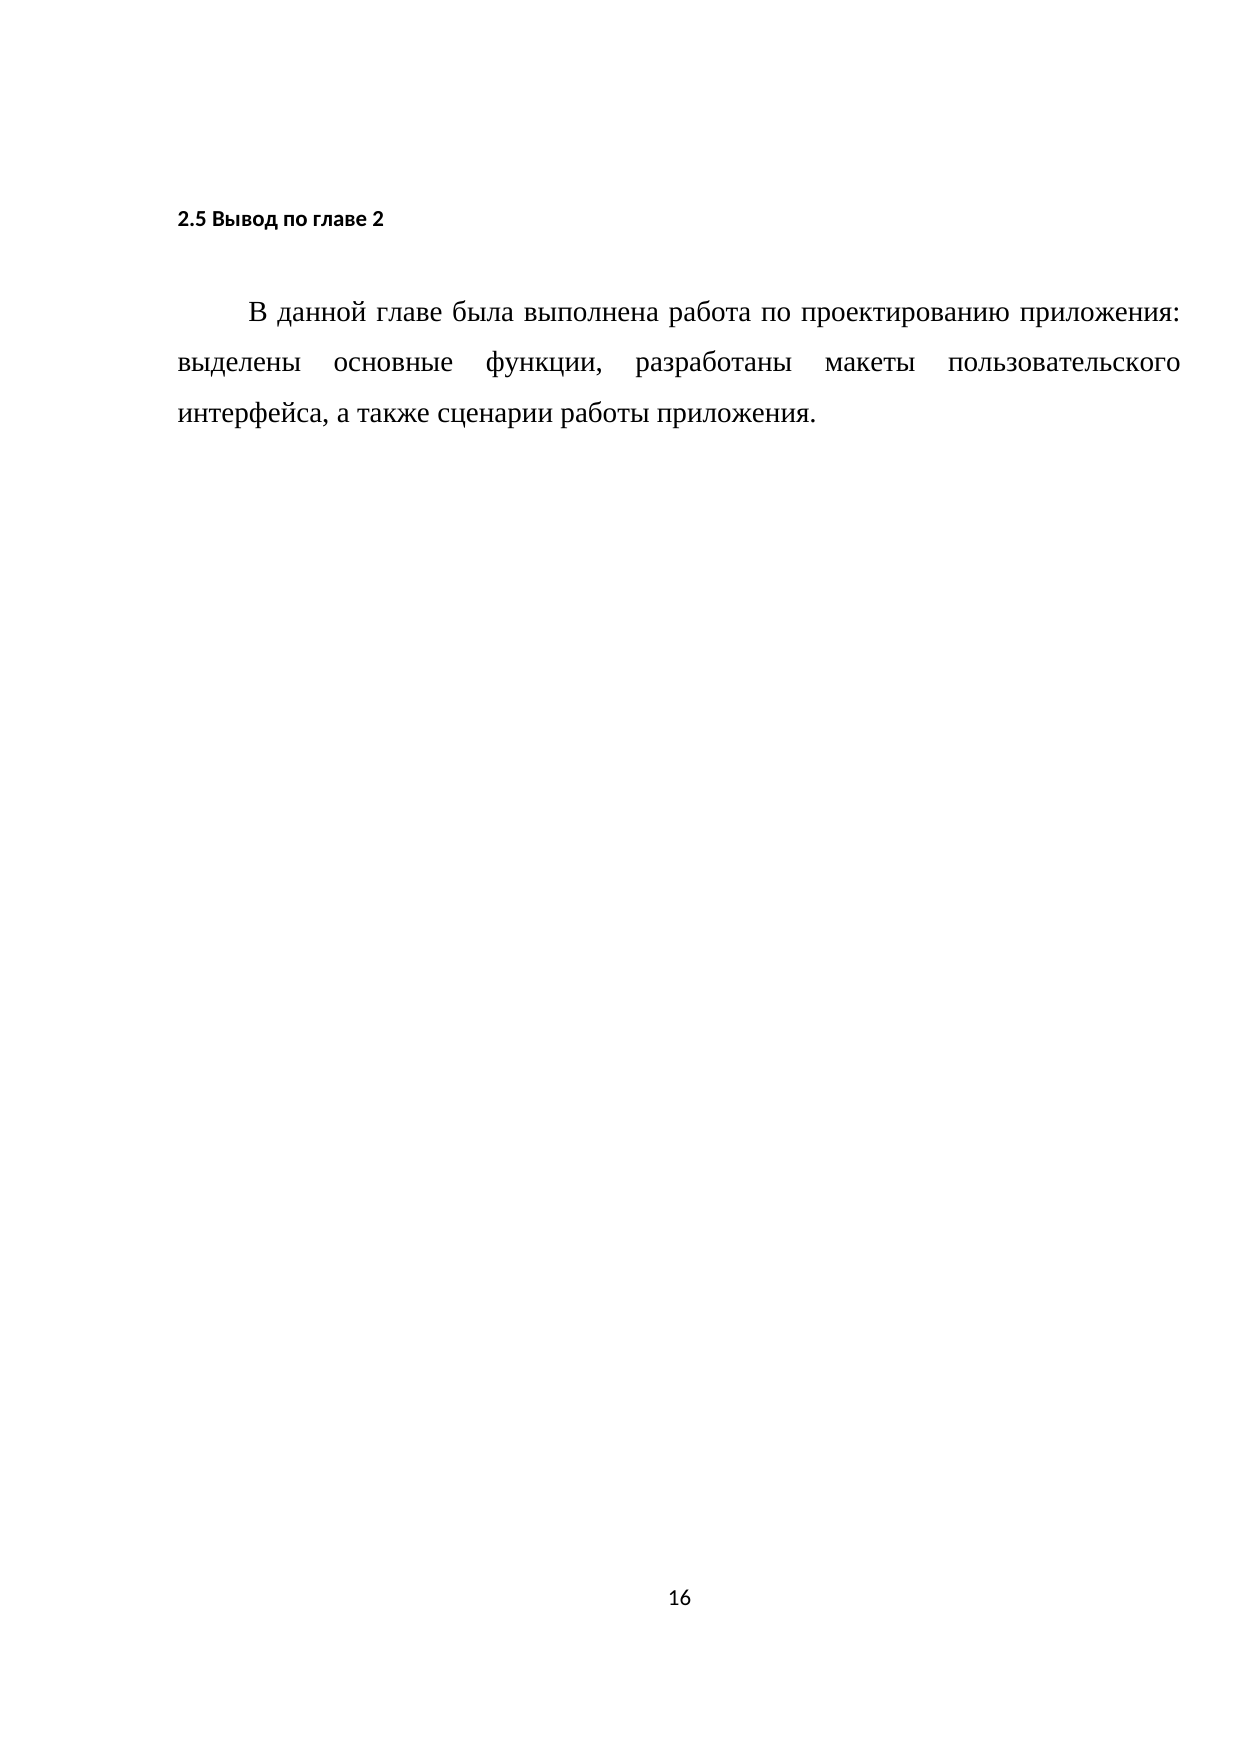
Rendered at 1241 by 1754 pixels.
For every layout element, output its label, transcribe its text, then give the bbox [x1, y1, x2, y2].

text В настройках можно выбирать цвет, форму фигуры. При изменении формы фигуры будут меняться все 3 типа фигур, цвет задаётся каждому типу фигур по отдельности. Тем самым давая выбор игроку сделать игру более приятной и комфортной.2.5 Вывод по главе 2 [177, 204, 1181, 232]
text В данной главе была выполнена работа по проектированию приложения: выделены основные функции, разработаны макеты пользовательского интерфейса, а также сценарии работы приложения. [177, 294, 1181, 428]
